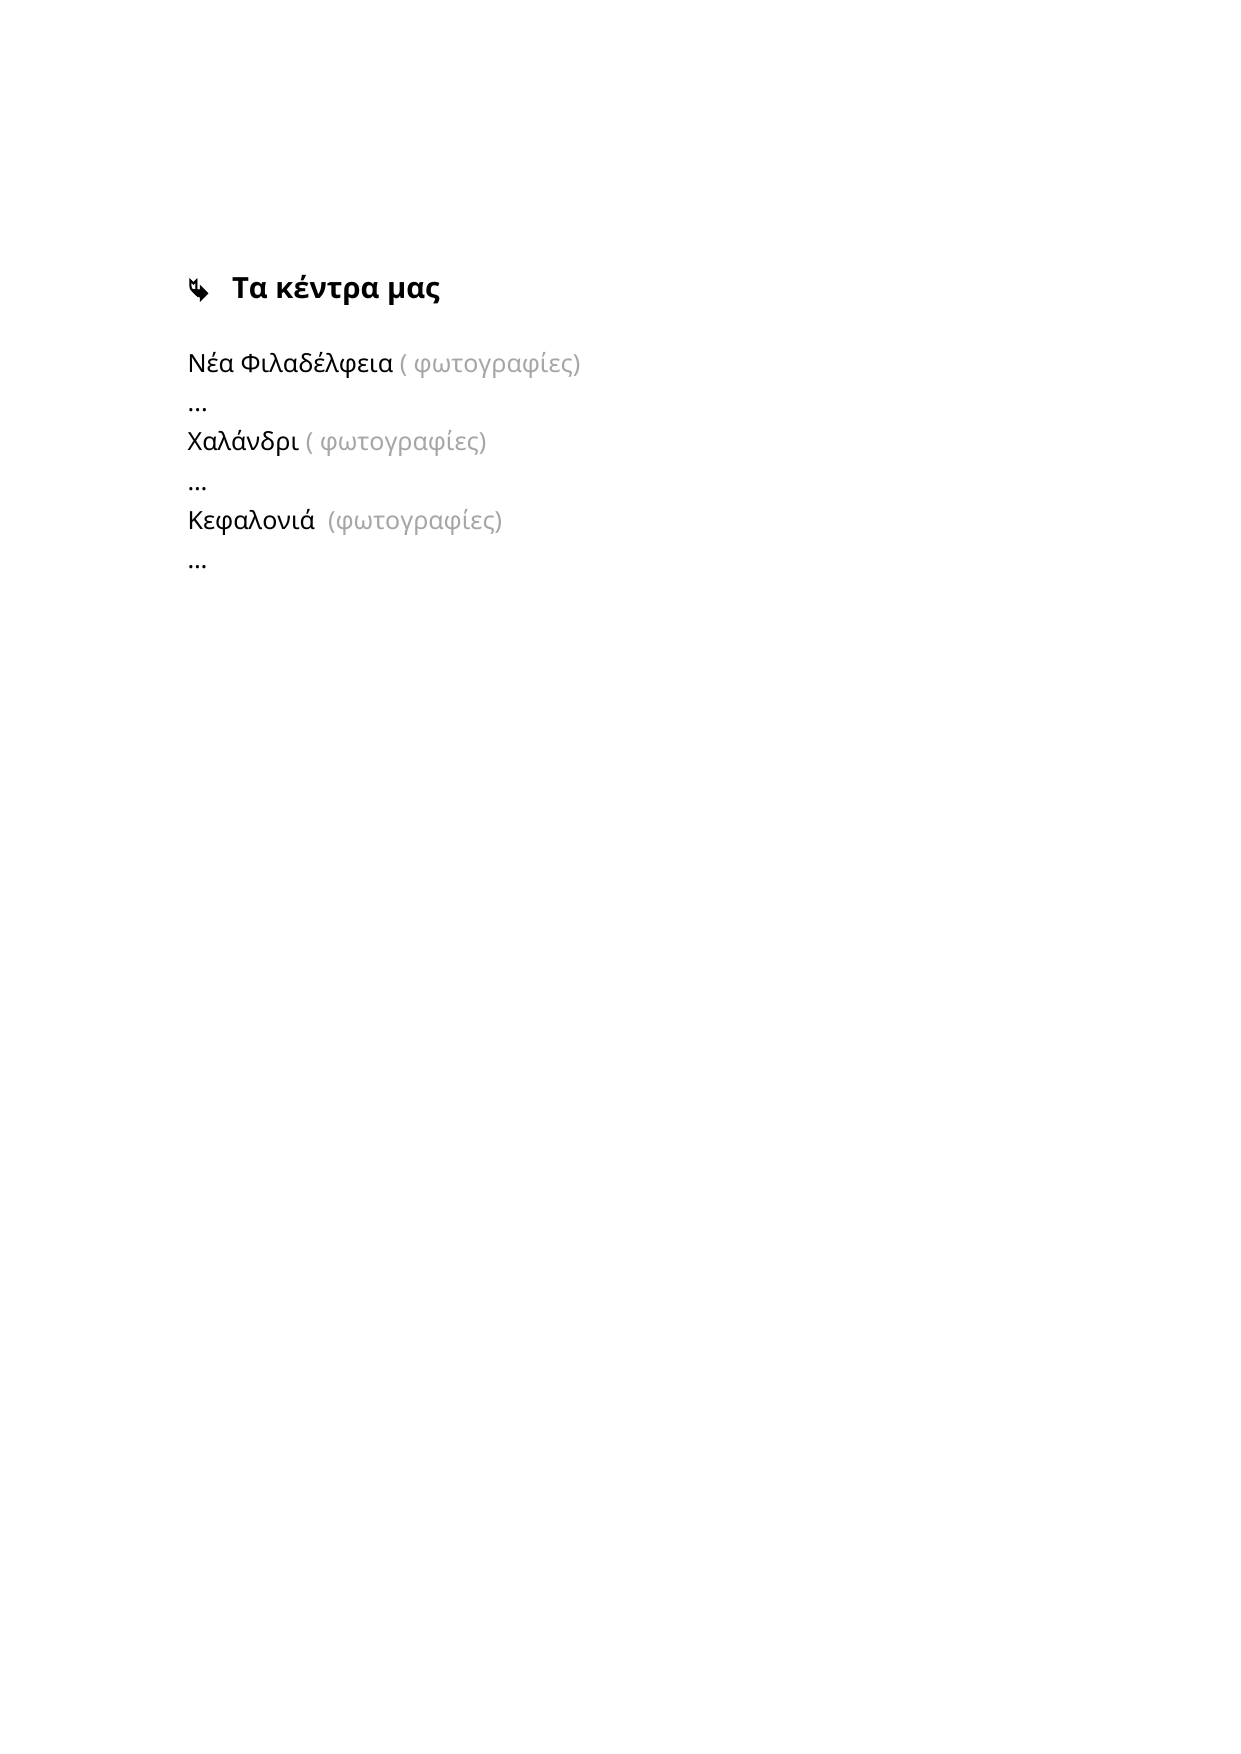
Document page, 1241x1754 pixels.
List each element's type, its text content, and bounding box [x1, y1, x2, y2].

list Νέα Φιλαδέλφεια ( φωτογραφίες) [187, 346, 1073, 380]
list … [187, 463, 1073, 497]
list Χαλάνδρι ( φωτογραφίες) [187, 424, 1073, 458]
list Κεφαλονιά (φωτογραφίες) [187, 502, 1073, 536]
list … [187, 542, 1073, 576]
list Τα κέντρα μας [187, 267, 1073, 307]
list ... [187, 385, 1073, 419]
